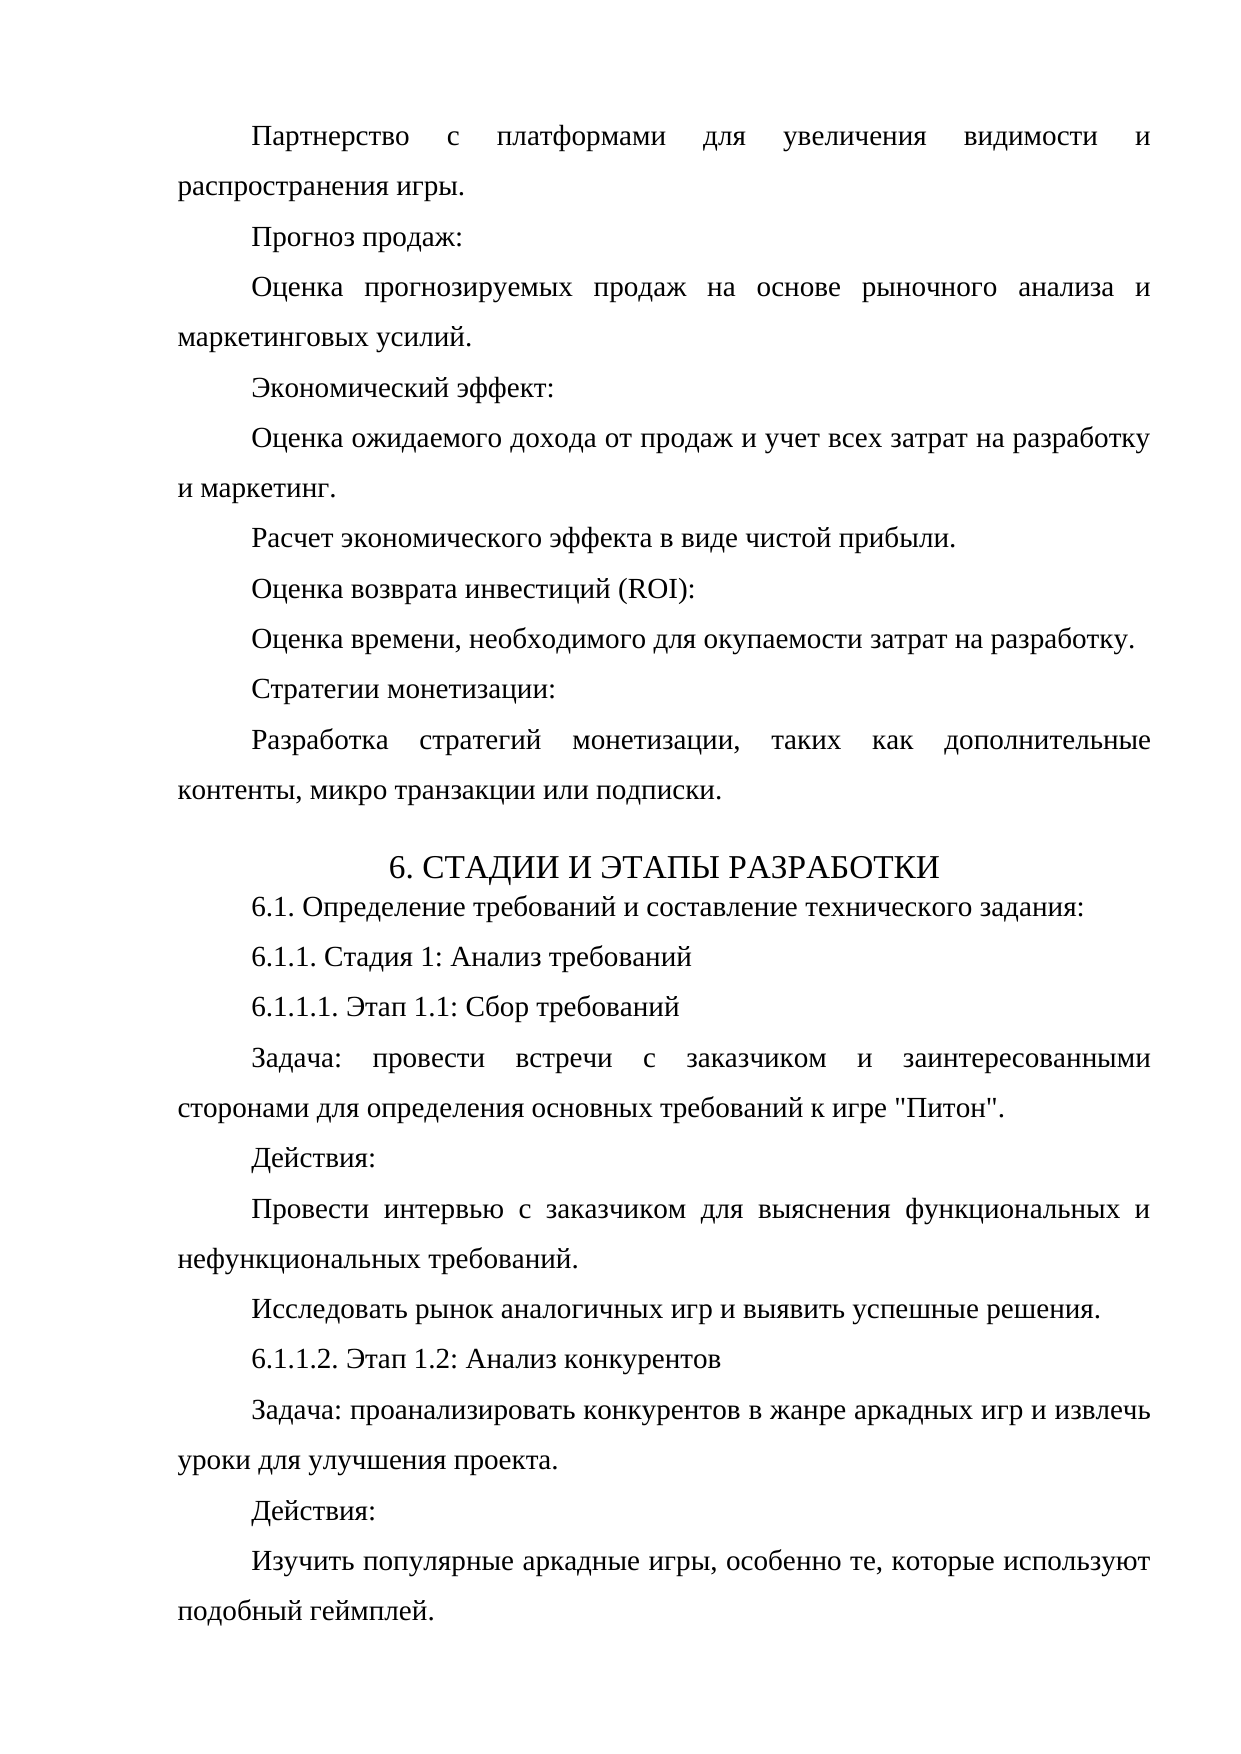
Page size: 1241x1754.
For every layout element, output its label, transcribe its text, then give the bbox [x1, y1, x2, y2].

text Оценка времени, необходимого для окупаемости затрат на разработку. [177, 621, 1152, 655]
text Расчет экономического эффекта в виде чистой прибыли. [177, 521, 1152, 554]
text Оценка возврата инвестиций (ROI): [177, 571, 1152, 604]
text Изучить популярные аркадные игры, особенно те, которые используют подобный геймплей. [177, 1543, 1152, 1627]
text Действия: [177, 1140, 1152, 1174]
subtitle 6. СТАДИИ И ЭТАПЫ РАЗРАБОТКИ [177, 847, 1152, 886]
text Партнерство с платформами для увеличения видимости и распространения игры. [177, 118, 1152, 202]
text Действия: [177, 1493, 1152, 1526]
text 6.1.1.1. Этап 1.1: Сбор требований [177, 989, 1152, 1023]
text Разработка стратегий монетизации, таких как дополнительные контенты, микро транзакции или подписки. [177, 722, 1152, 806]
text 6.1. Определение требований и составление технического задания: [177, 889, 1152, 922]
text 6.1.1.2. Этап 1.2: Анализ конкурентов [177, 1342, 1152, 1375]
text Задача: проанализировать конкурентов в жанре аркадных игр и извлечь уроки для улучшения проекта. [177, 1392, 1152, 1476]
text Провести интервью с заказчиком для выяснения функциональных и нефункциональных требований. [177, 1191, 1152, 1274]
text Оценка прогнозируемых продаж на основе рыночного анализа и маркетинговых усилий. [177, 269, 1152, 353]
text Прогноз продаж: [177, 219, 1152, 252]
text 6.1.1. Стадия 1: Анализ требований [177, 939, 1152, 973]
text Стратегии монетизации: [177, 672, 1152, 705]
text Оценка ожидаемого дохода от продаж и учет всех затрат на разработку и маркетинг. [177, 420, 1152, 504]
text Исследовать рынок аналогичных игр и выявить успешные решения. [177, 1291, 1152, 1325]
text Задача: провести встречи с заказчиком и заинтересованными сторонами для определения основных требований к игре "Питон". [177, 1040, 1152, 1124]
text Экономический эффект: [177, 370, 1152, 403]
